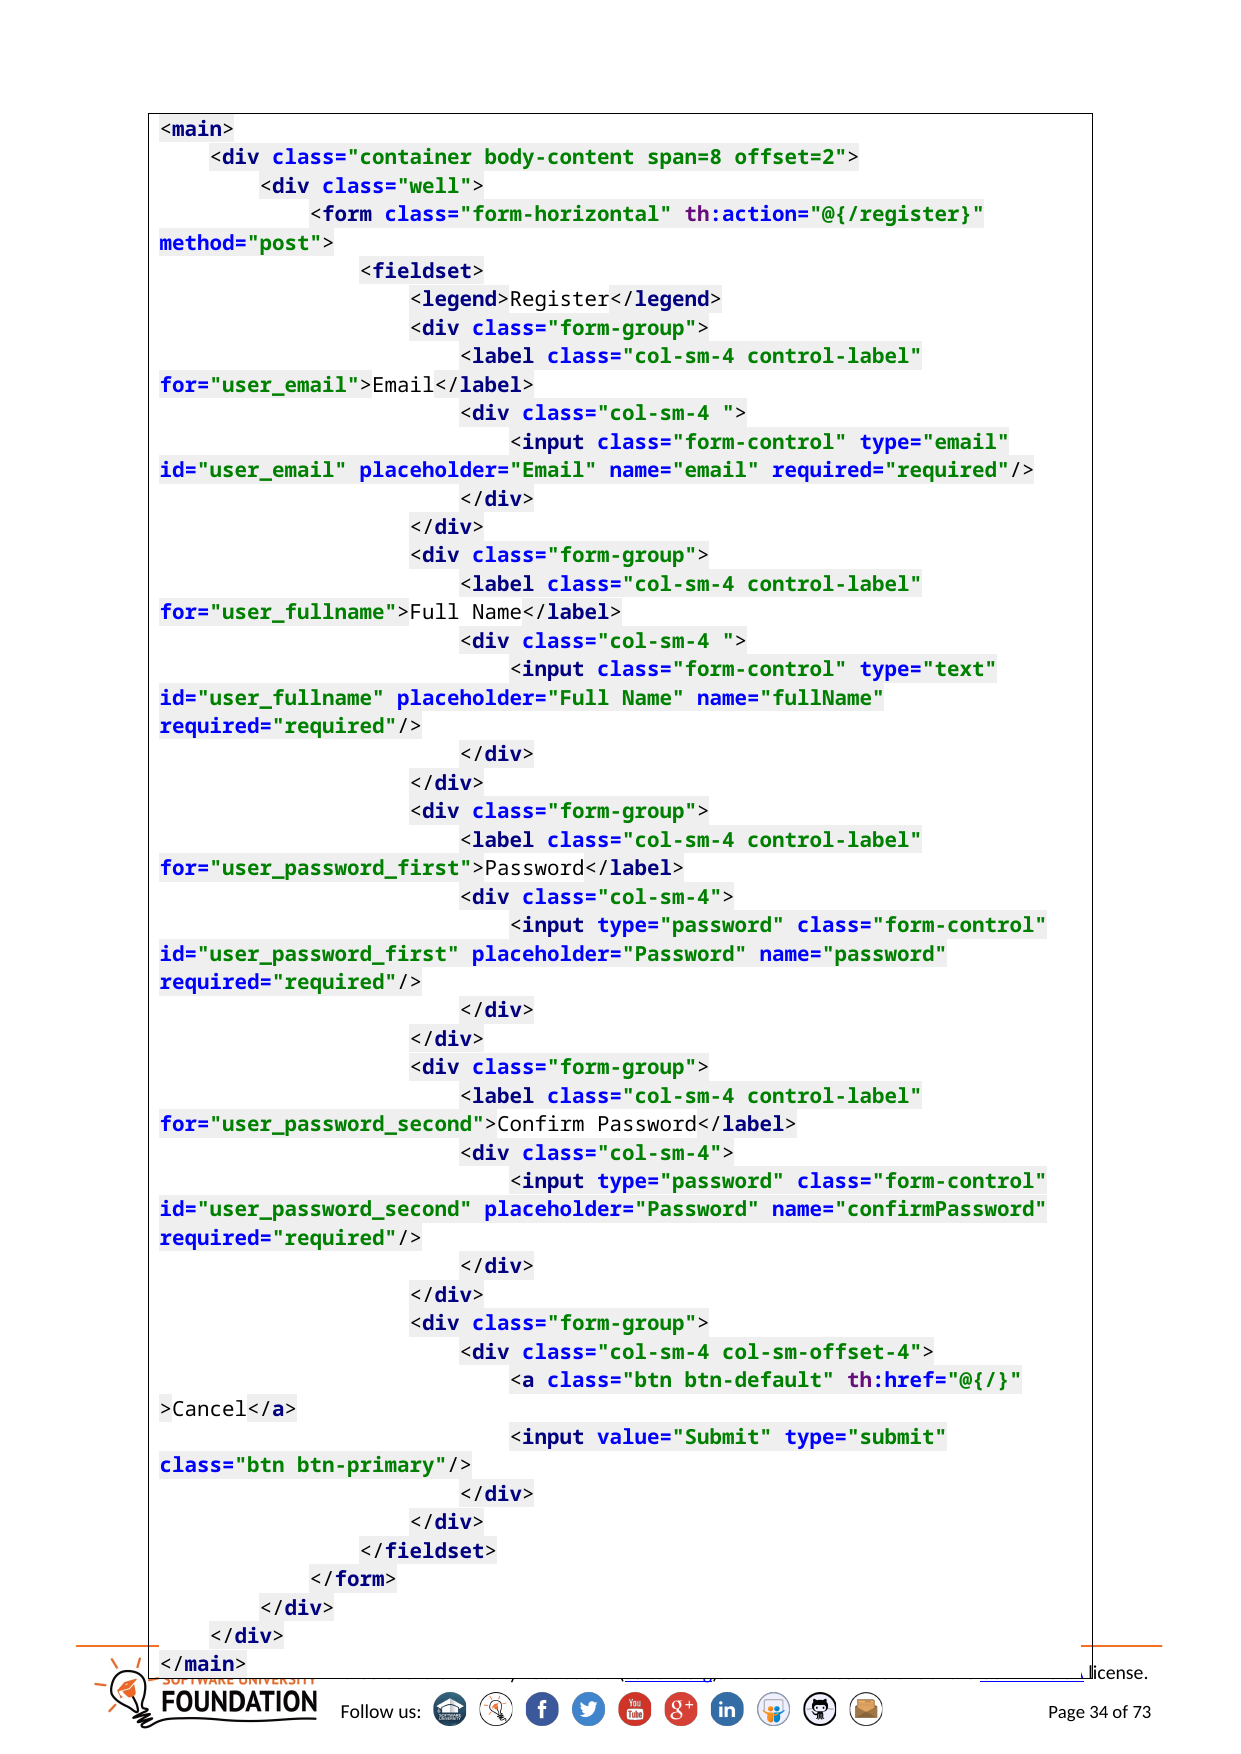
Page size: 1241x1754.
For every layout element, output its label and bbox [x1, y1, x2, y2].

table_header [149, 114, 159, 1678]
picture [572, 1692, 605, 1726]
picture [618, 1692, 652, 1726]
picture [479, 1692, 513, 1726]
picture [757, 1692, 790, 1726]
picture [93, 1656, 317, 1729]
picture [433, 1692, 467, 1726]
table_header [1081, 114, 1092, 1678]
picture [710, 1692, 744, 1726]
picture [525, 1692, 559, 1726]
picture [849, 1692, 883, 1726]
picture [803, 1692, 837, 1726]
picture [664, 1692, 698, 1726]
